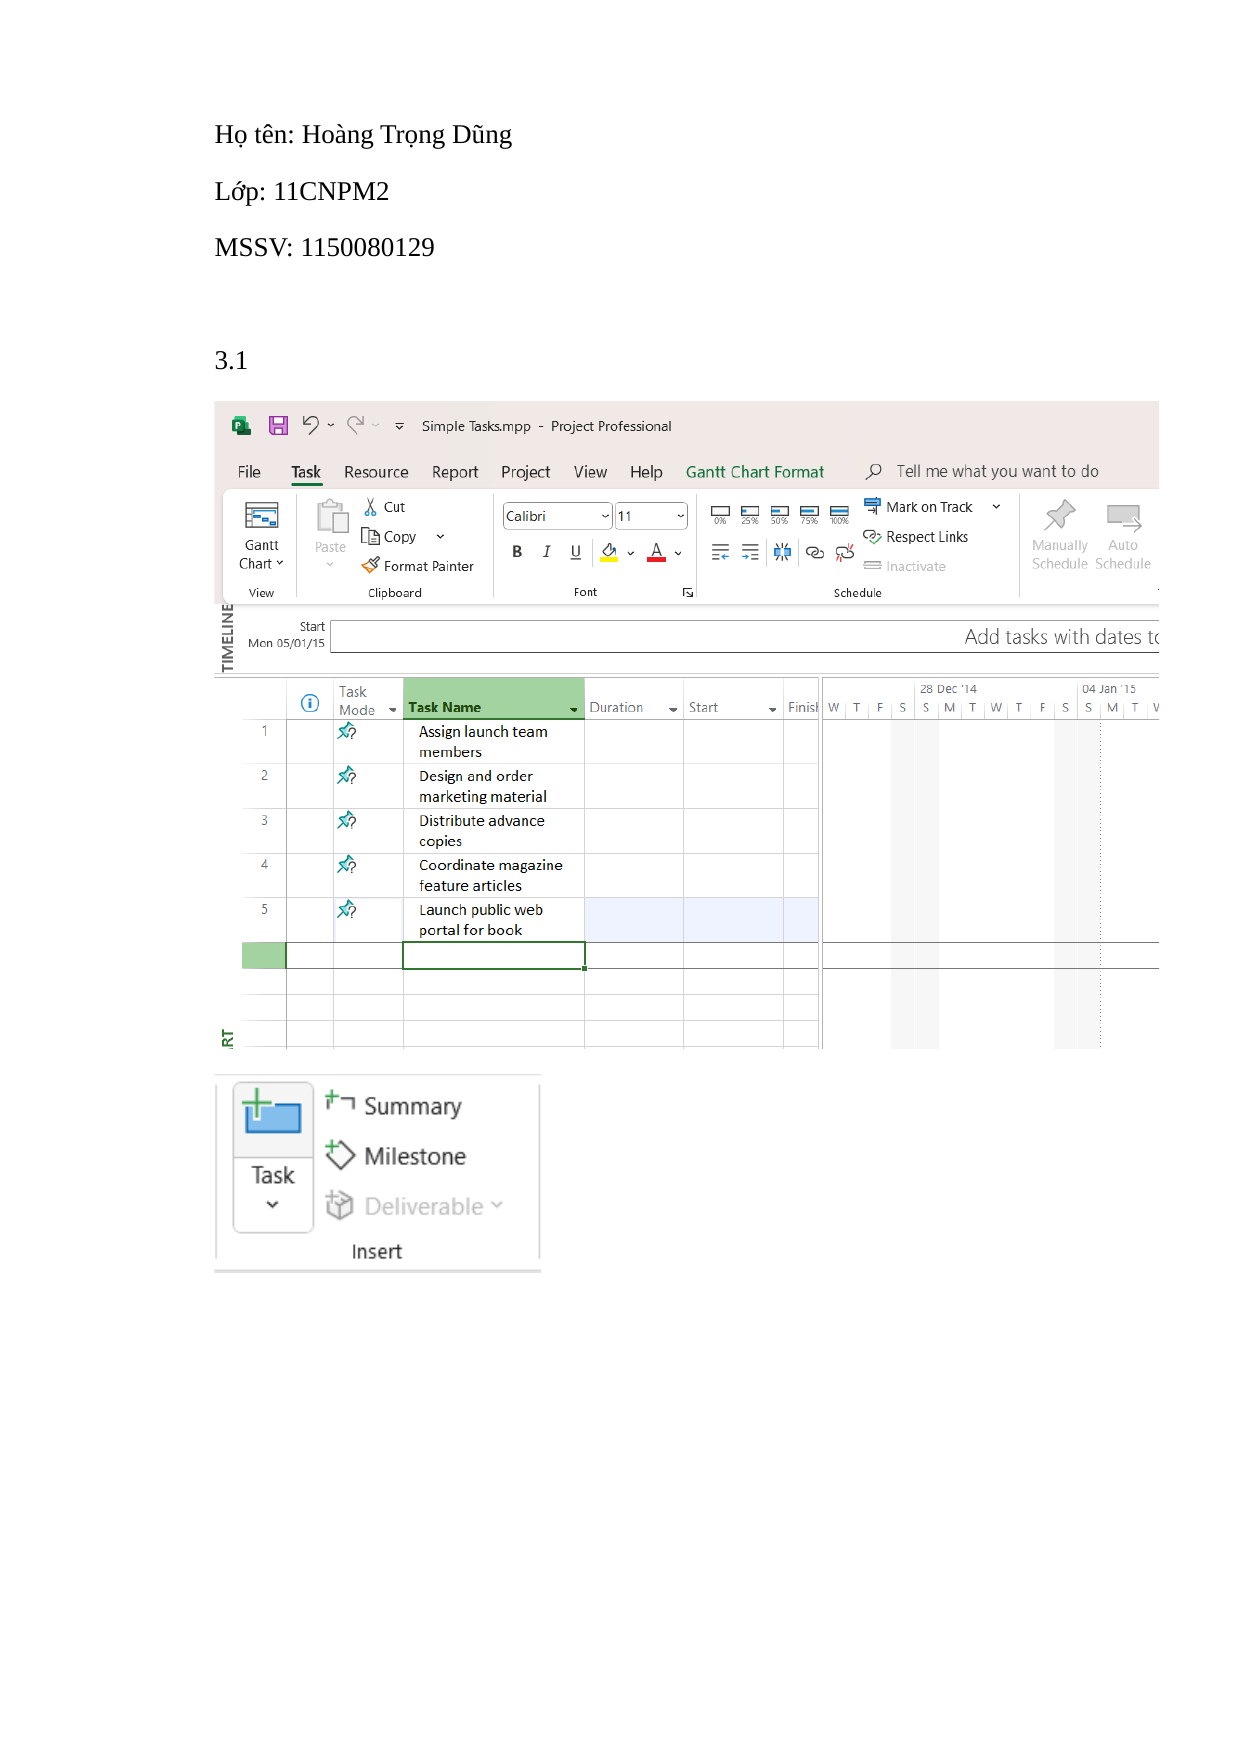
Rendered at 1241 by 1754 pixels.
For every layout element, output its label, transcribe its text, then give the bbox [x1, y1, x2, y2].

text Lớp: 11CNPM2 [214, 175, 1122, 206]
text MSSV: 1150080129 [214, 231, 1122, 262]
picture [214, 1074, 542, 1273]
text 3.1 [214, 344, 1122, 376]
text Họ tên: Hoàng Trọng Dũng [214, 118, 1122, 149]
picture [214, 401, 1160, 1049]
